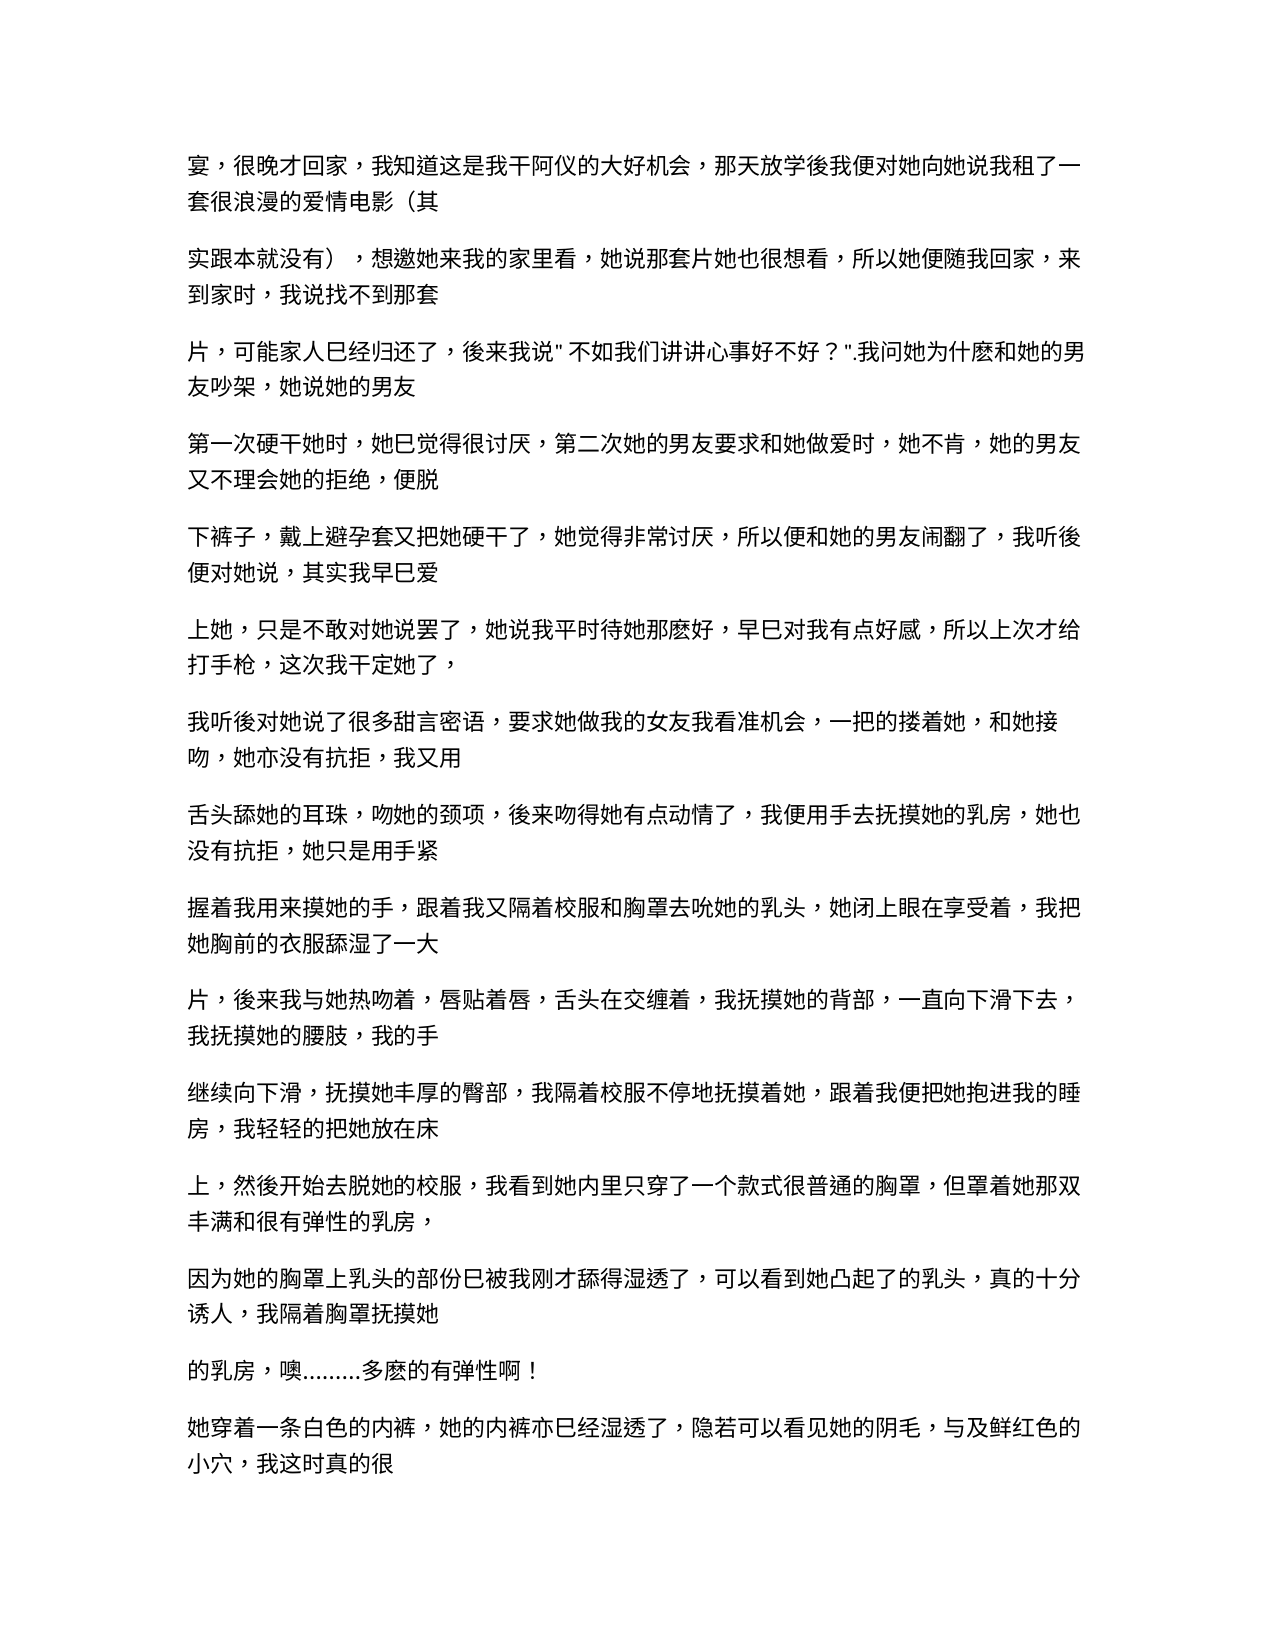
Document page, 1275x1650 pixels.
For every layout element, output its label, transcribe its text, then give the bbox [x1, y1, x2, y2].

text 握着我用来摸她的手，跟着我又隔着校服和胸罩去吮她的乳头，她闭上眼在享受着，我把她胸前的衣服舔湿了一大 [187, 892, 1087, 959]
text 我听後对她说了很多甜言密语，要求她做我的女友我看准机会，一把的搂着她，和她接吻，她亦没有抗拒，我又用 [187, 706, 1087, 773]
text 继续向下滑，抚摸她丰厚的臀部，我隔着校服不停地抚摸着她，跟着我便把她抱进我的睡房，我轻轻的把她放在床 [187, 1077, 1087, 1144]
text 舌头舔她的耳珠，吻她的颈项，後来吻得她有点动情了，我便用手去抚摸她的乳房，她也没有抗拒，她只是用手紧 [187, 799, 1087, 866]
text 她穿着一条白色的内裤，她的内裤亦巳经湿透了，隐若可以看见她的阴毛，与及鲜红色的小穴，我这时真的很 [187, 1412, 1087, 1479]
text 的乳房，噢………多麽的有弹性啊！ [187, 1355, 1087, 1386]
text 上她，只是不敢对她说罢了，她说我平时待她那麽好，早巳对我有点好感，所以上次才给打手枪，这次我干定她了， [187, 613, 1087, 681]
text 上，然後开始去脱她的校服，我看到她内里只穿了一个款式很普通的胸罩，但罩着她那双丰满和很有弹性的乳房， [187, 1170, 1087, 1237]
text 第一次硬干她时，她巳觉得很讨厌，第二次她的男友要求和她做爱时，她不肯，她的男友又不理会她的拒绝，便脱 [187, 428, 1087, 495]
text 实跟本就没有），想邀她来我的家里看，她说那套片她也很想看，所以她便随我回家，来到家时，我说找不到那套 [187, 243, 1087, 310]
text 因为她的胸罩上乳头的部份巳被我刚才舔得湿透了，可以看到她凸起了的乳头，真的十分诱人，我隔着胸罩抚摸她 [187, 1262, 1087, 1330]
text 片，可能家人巳经归还了，後来我说" 不如我们讲讲心事好不好？".我问她为什麽和她的男友吵架，她说她的男友 [187, 335, 1087, 403]
text 宴，很晚才回家，我知道这是我干阿仪的大好机会，那天放学後我便对她向她说我租了一套很浪漫的爱情电影（其 [187, 150, 1087, 217]
text 下裤子，戴上避孕套又把她硬干了，她觉得非常讨厌，所以便和她的男友闹翻了，我听後便对她说，其实我早巳爱 [187, 521, 1087, 588]
text 片，後来我与她热吻着，唇贴着唇，舌头在交缠着，我抚摸她的背部，一直向下滑下去，我抚摸她的腰肢，我的手 [187, 984, 1087, 1052]
